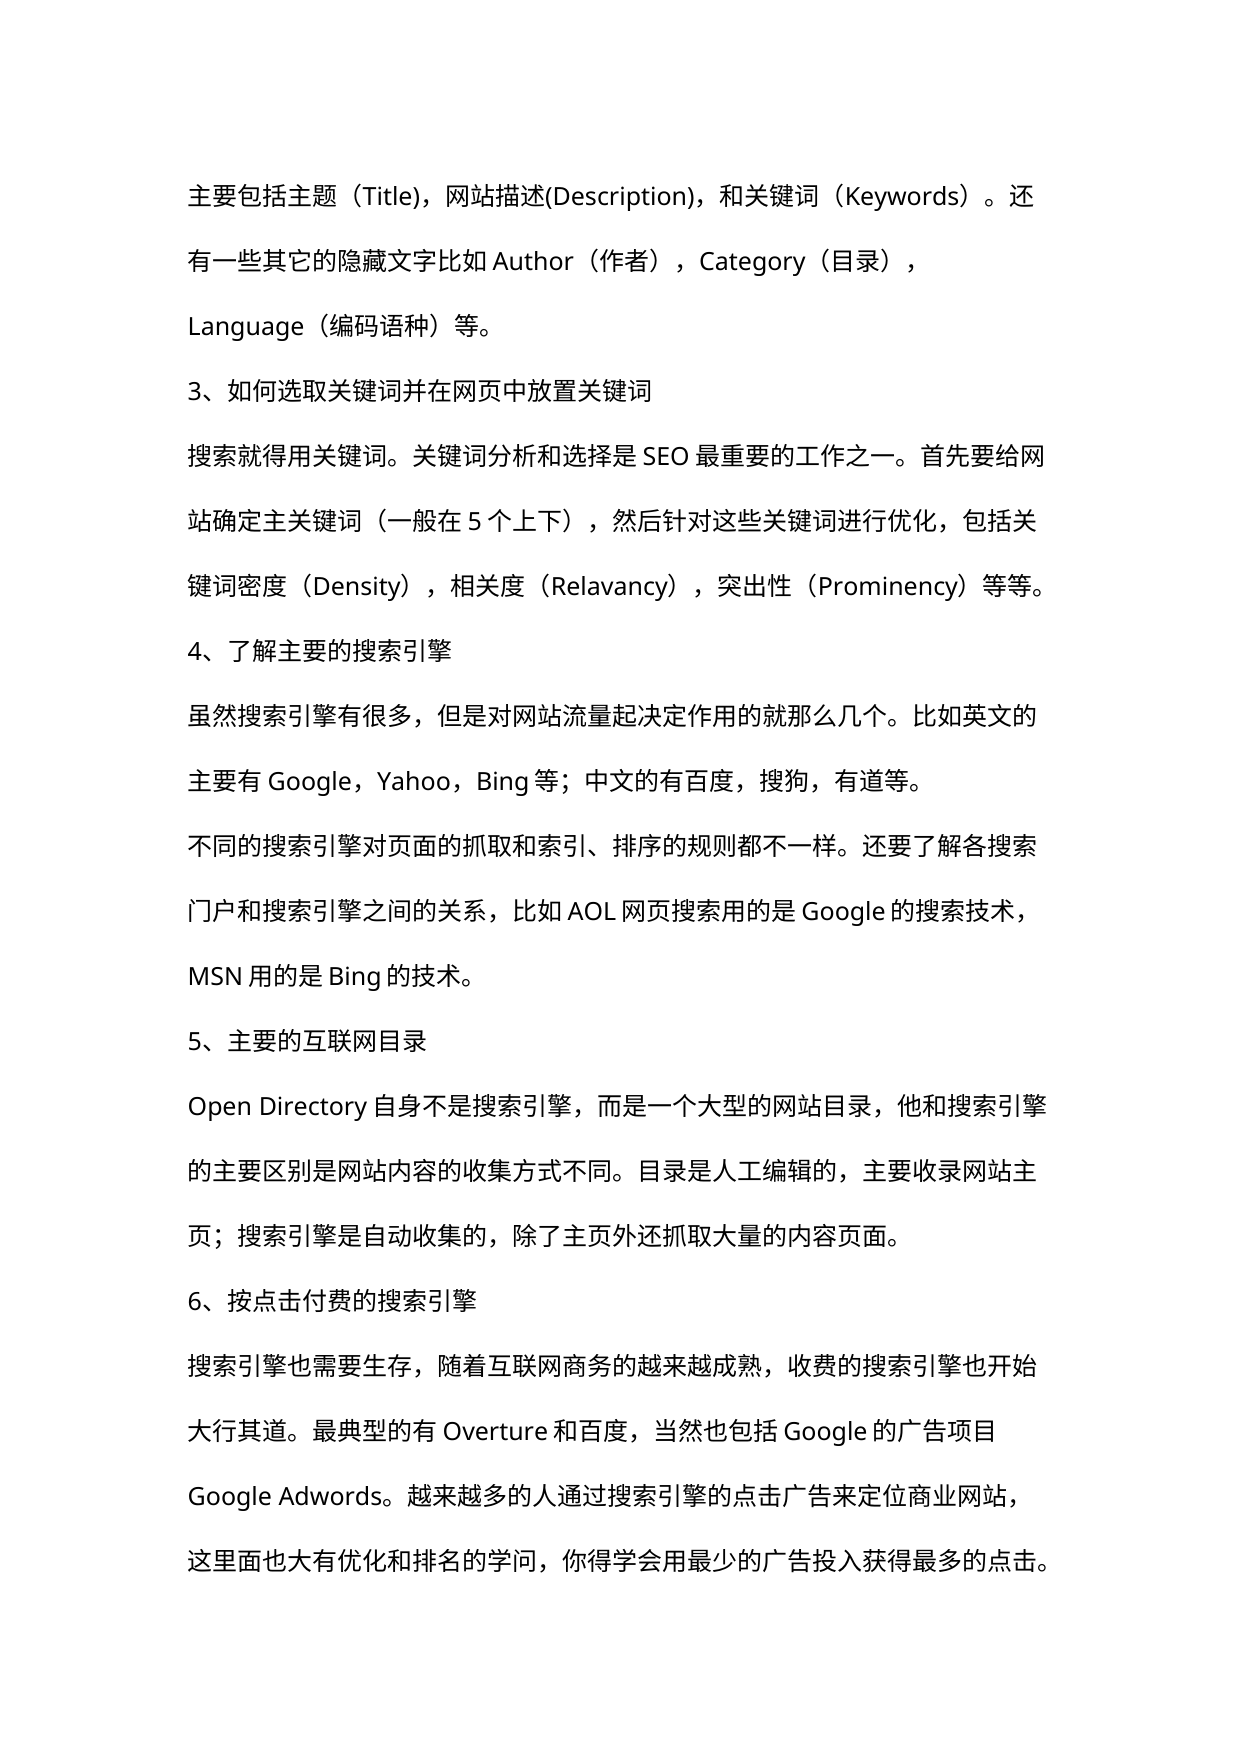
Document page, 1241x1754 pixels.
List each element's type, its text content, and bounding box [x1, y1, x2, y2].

text 3、如何选取关键词并在网页中放置关键词 [187, 357, 1053, 422]
text 不同的搜索引擎对页面的抓取和索引、排序的规则都不一样。还要了解各搜索门户和搜索引擎之间的关系，比如AOL网页搜索用的是Google的搜索技术，MSN用的是Bing的技术。 [187, 812, 1053, 1007]
text 搜索引擎也需要生存，随着互联网商务的越来越成熟，收费的搜索引擎也开始大行其道。最典型的有Overture和百度，当然也包括Google的广告项目Google Adwords。越来越多的人通过搜索引擎的点击广告来定位商业网站，这里面也大有优化和排名的学问，你得学会用最少的广告投入获得最多的点击。 [187, 1332, 1053, 1592]
text 6、按点击付费的搜索引擎 [187, 1267, 1053, 1332]
text 主要包括主题（Title)，网站描述(Description)，和关键词（Keywords）。还有一些其它的隐藏文字比如Author（作者），Category（目录），Language（编码语种）等。 [187, 162, 1053, 357]
text Open Directory自身不是搜索引擎，而是一个大型的网站目录，他和搜索引擎的主要区别是网站内容的收集方式不同。目录是人工编辑的，主要收录网站主页；搜索引擎是自动收集的，除了主页外还抓取大量的内容页面。 [187, 1072, 1053, 1267]
text 搜索就得用关键词。关键词分析和选择是SEO最重要的工作之一。首先要给网站确定主关键词（一般在5个上下），然后针对这些关键词进行优化，包括关键词密度（Density），相关度（Relavancy），突出性（Prominency）等等。 [187, 422, 1053, 617]
text 4、了解主要的搜索引擎 [187, 617, 1053, 682]
text 虽然搜索引擎有很多，但是对网站流量起决定作用的就那么几个。比如英文的主要有Google，Yahoo，Bing等；中文的有百度，搜狗，有道等。 [187, 682, 1053, 812]
text 5、主要的互联网目录 [187, 1007, 1053, 1072]
